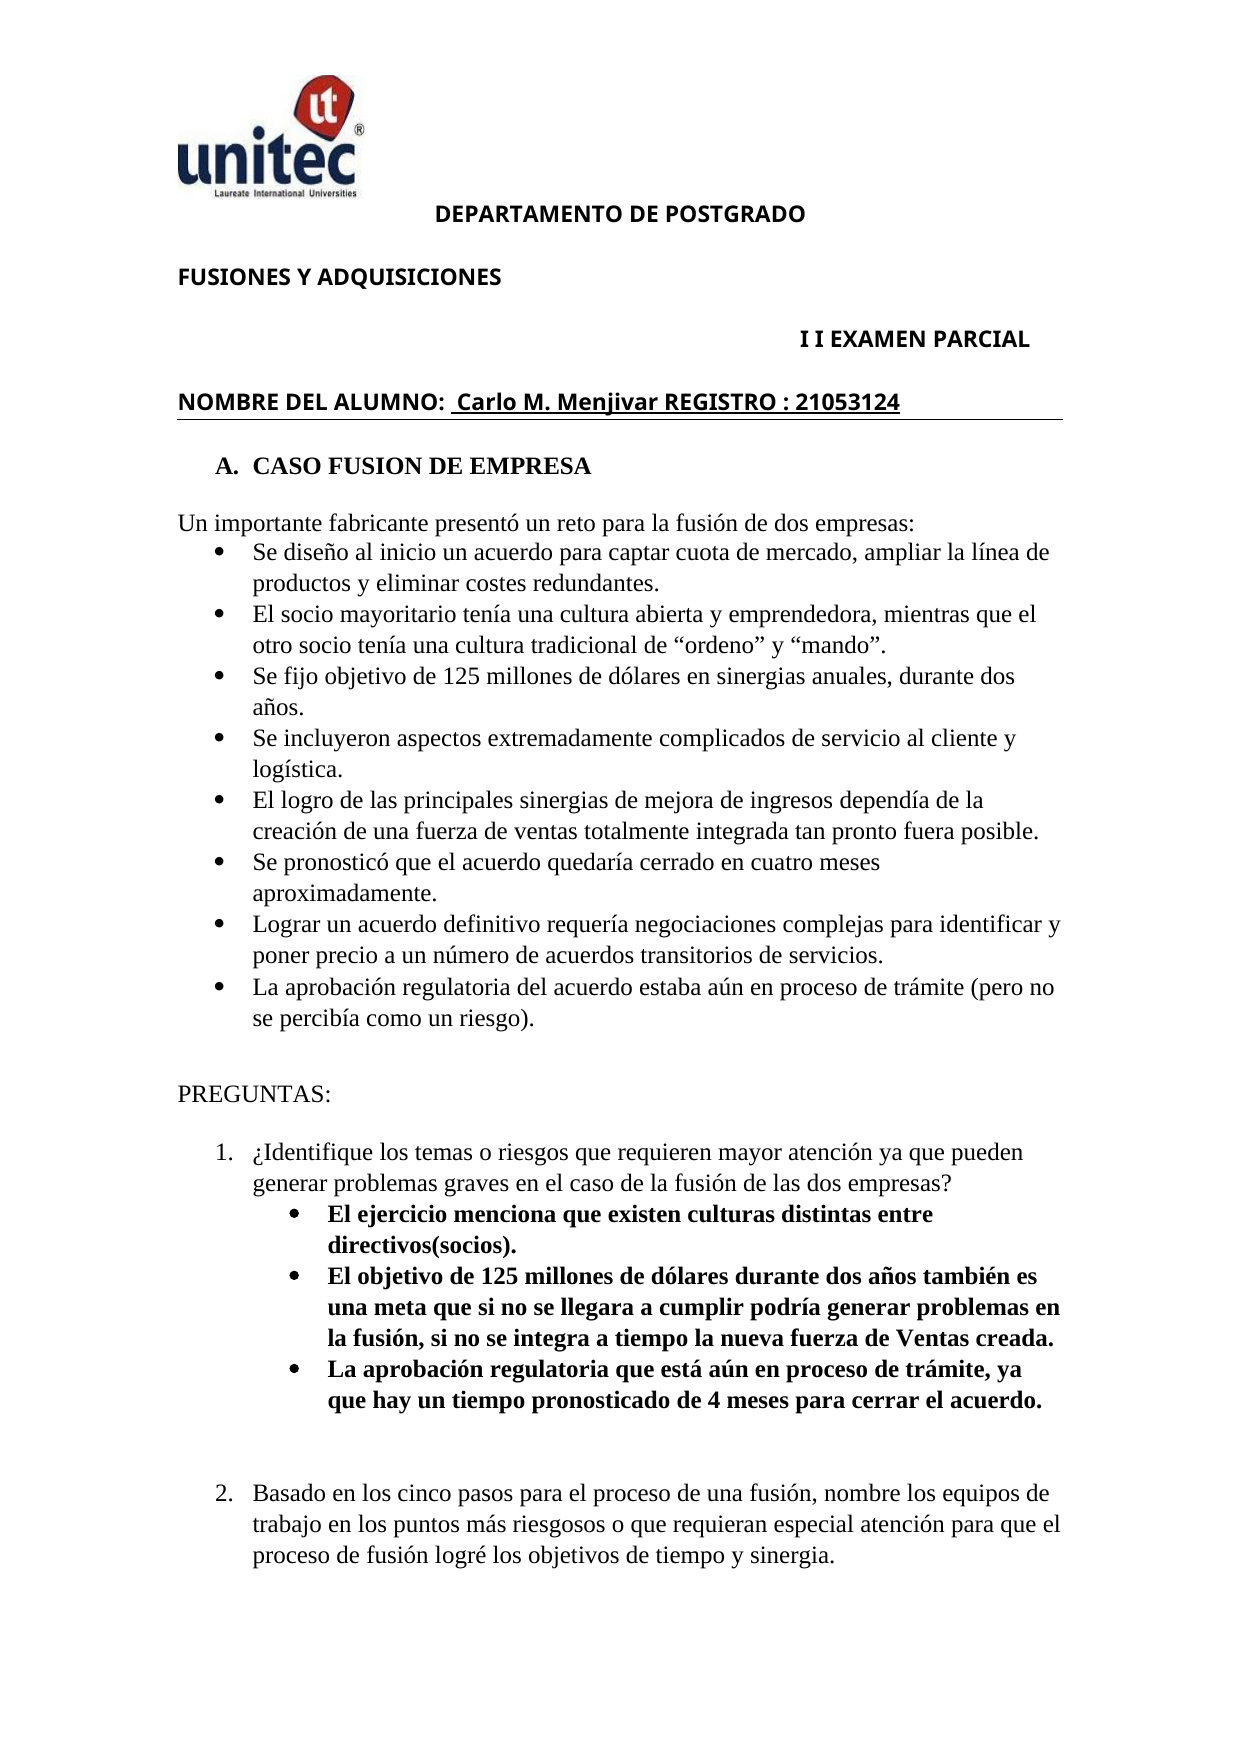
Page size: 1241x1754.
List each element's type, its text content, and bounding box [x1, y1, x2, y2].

text I I EXAMEN PARCIAL [177, 323, 1063, 355]
list El logro de las principales sinergias de mejora de ingresos dependía de la creación de una fuerza de ventas totalmente integrada tan pronto fuera posible. [215, 785, 1063, 845]
list Lograr un acuerdo definitivo requería negociaciones complejas para identificar y poner precio a un número de acuerdos transitorios de servicios. [215, 909, 1063, 969]
text FUSIONES Y ADQUISICIONES [177, 261, 1063, 292]
list Se incluyeron aspectos extremadamente complicados de servicio al cliente y logística. [215, 723, 1063, 783]
list Se fijo objetivo de 125 millones de dólares en sinergias anuales, durante dos años. [215, 661, 1063, 721]
list La aprobación regulatoria que está aún en proceso de trámite, ya que hay un tiempo pronosticado de 4 meses para cerrar el acuerdo. [290, 1354, 1063, 1414]
list Se pronosticó que el acuerdo quedaría cerrado en cuatro meses aproximadamente. [215, 847, 1063, 907]
text DEPARTAMENTO DE POSTGRADO [177, 198, 1063, 230]
list La aprobación regulatoria del acuerdo estaba aún en proceso de trámite (pero no se percibía como un riesgo). [215, 972, 1063, 1031]
text Un importante fabricante presentó un reto para la fusión de dos empresas: [177, 508, 1063, 537]
text NOMBRE DEL ALUMNO: Carlo M. Menjivar REGISTRO : 21053124 [177, 386, 1063, 419]
list El objetivo de 125 millones de dólares durante dos años también es una meta que si no se llegara a cumplir podría generar problemas en la fusión, si no se integra a tiempo la nueva fuerza de Ventas creada. [290, 1261, 1063, 1352]
list ¿Identifique los temas o riesgos que requieren mayor atención ya que pueden generar problemas graves en el caso de la fusión de las dos empresas? [215, 1137, 1063, 1196]
picture [177, 75, 365, 199]
list El socio mayoritario tenía una cultura abierta y emprendedora, mientras que el otro socio tenía una cultura tradicional de “ordeno” y “mando”. [215, 599, 1063, 659]
list Basado en los cinco pasos para el proceso de una fusión, nombre los equipos de trabajo en los puntos más riesgosos o que requieran especial atención para que el proceso de fusión logré los objetivos de tiempo y sinergia. [215, 1478, 1063, 1600]
text PREGUNTAS: [177, 1079, 1063, 1137]
list CASO FUSION DE EMPRESA [215, 451, 1063, 479]
list Se diseño al inicio un acuerdo para captar cuota de mercado, ampliar la línea de productos y eliminar costes redundantes. [215, 537, 1063, 597]
list El ejercicio menciona que existen culturas distintas entre directivos(socios). [290, 1199, 1063, 1258]
